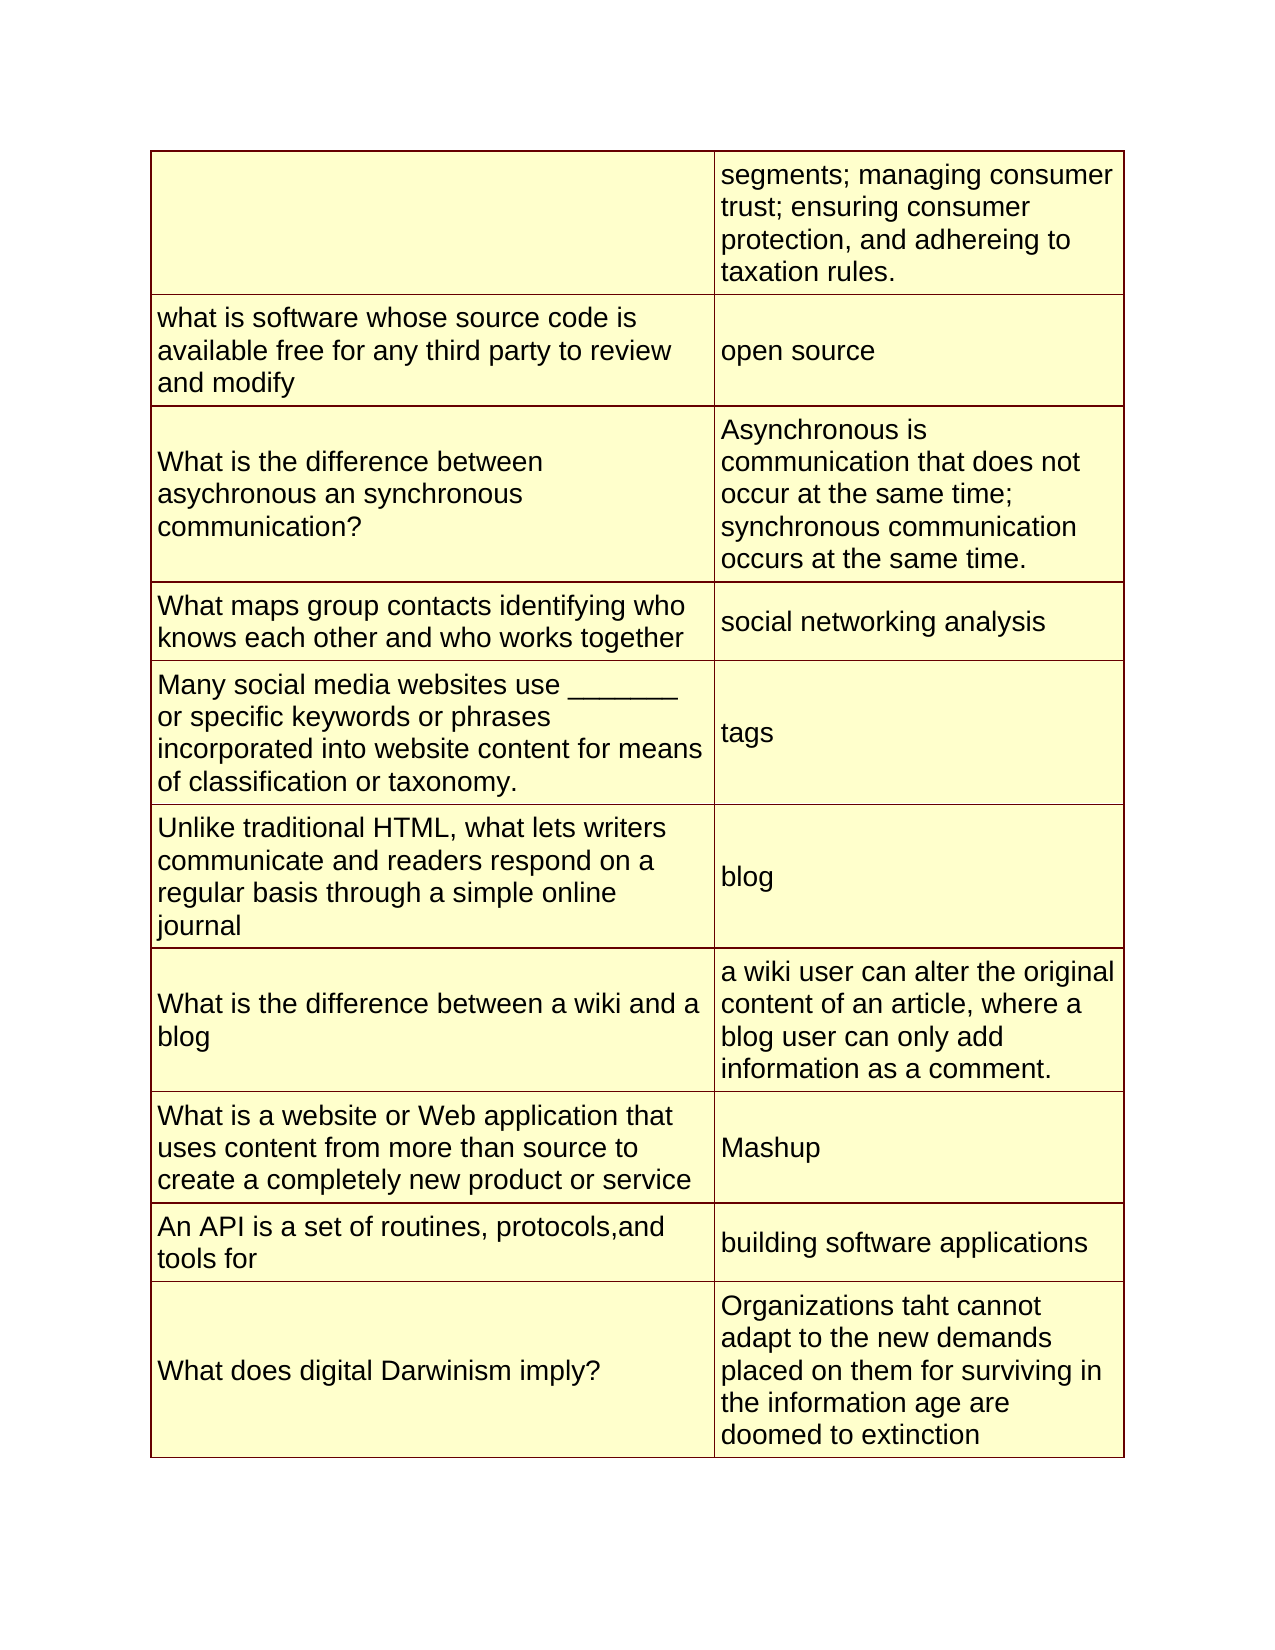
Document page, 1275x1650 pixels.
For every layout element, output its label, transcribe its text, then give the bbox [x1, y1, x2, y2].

table_cell Organizations taht cannot adapt to the new demands placed on them for surviving in the information age are doomed to extinction [715, 1282, 1123, 1457]
table_cell An API is a set of routines, protocols,and tools for [152, 1204, 714, 1281]
table_cell What is the difference between asychronous an synchronous communication? [152, 407, 714, 581]
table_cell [715, 152, 1123, 294]
table_cell Unlike traditional HTML, what lets writers communicate and readers respond on a regular basis through a simple online journal [152, 805, 714, 947]
table_cell What is a website or Web application that uses content from more than source to create a completely new product or service [152, 1092, 714, 1202]
table_cell What maps group contacts identifying who knows each other and who works together [152, 583, 714, 660]
table_cell what is software whose source code is available free for any third party to review and modify [152, 295, 714, 405]
table_cell a wiki user can alter the original content of an article, where a blog user can only add information as a comment. [715, 949, 1123, 1091]
table_cell open source [715, 295, 1123, 405]
table_cell building software applications [715, 1204, 1123, 1281]
table_cell Asynchronous is communication that does not occur at the same time; synchronous communication occurs at the same time. [715, 407, 1123, 581]
table_cell social networking analysis [715, 583, 1123, 660]
table_cell tags [715, 661, 1123, 803]
table_cell blog [715, 805, 1123, 947]
table_cell Many social media websites use _______ or specific keywords or phrases incorporated into website content for means of classification or taxonomy. [152, 661, 714, 803]
table_cell Mashup [715, 1092, 1123, 1202]
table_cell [152, 152, 714, 294]
table_cell What does digital Darwinism imply? [152, 1282, 714, 1457]
table_cell What is the difference between a wiki and a blog [152, 949, 714, 1091]
